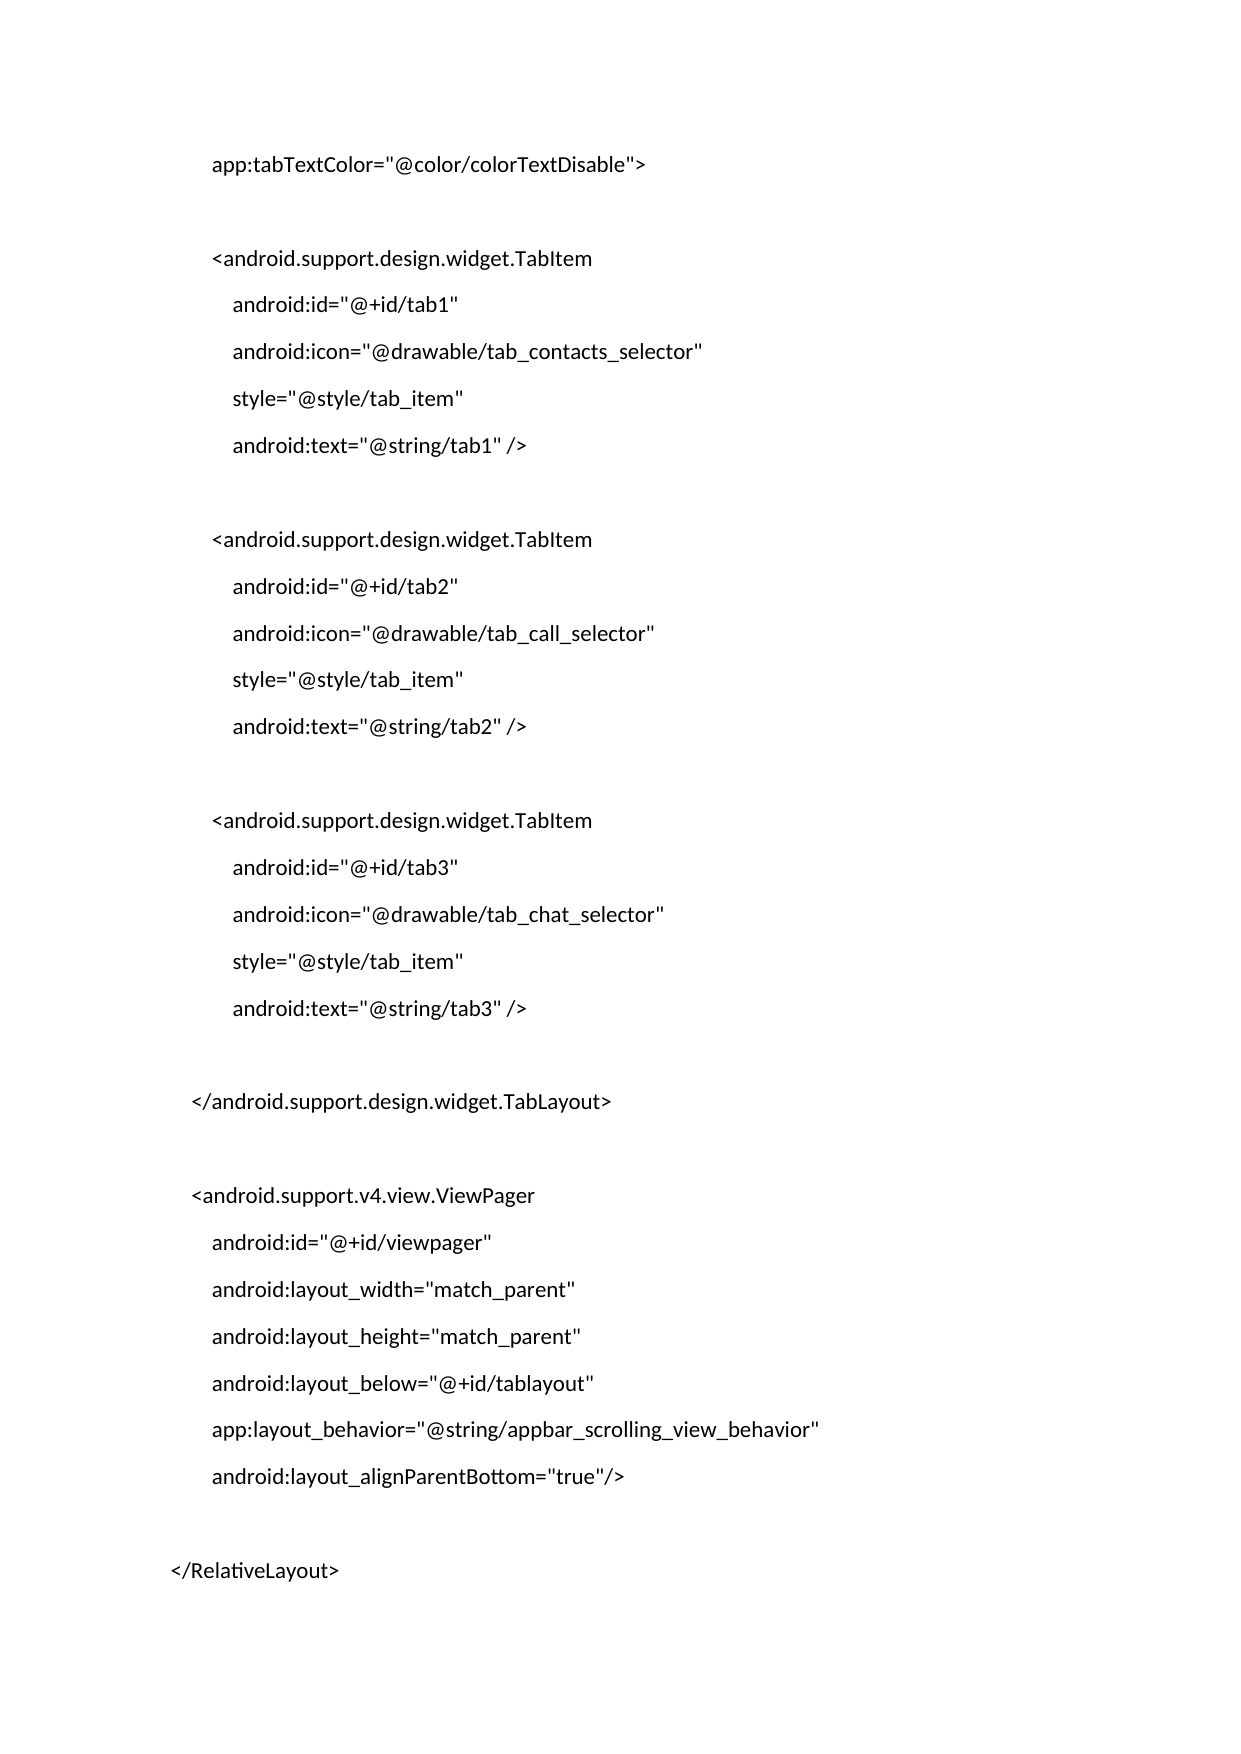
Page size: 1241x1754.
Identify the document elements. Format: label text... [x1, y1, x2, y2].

text android:icon="@drawable/tab_call_selector" [150, 619, 1090, 647]
text <android.support.design.widget.TabItem [150, 525, 1090, 553]
text android:layout_below="@+id/tablayout" [150, 1369, 1090, 1397]
text android:text="@string/tab1" /> [150, 431, 1090, 459]
text android:id="@+id/viewpager" [150, 1228, 1090, 1256]
text style="@style/tab_item" [150, 384, 1090, 412]
text android:layout_width="match_parent" [150, 1275, 1090, 1303]
text android:icon="@drawable/tab_contacts_selector" [150, 337, 1090, 366]
text android:icon="@drawable/tab_chat_selector" [150, 900, 1090, 928]
text android:text="@string/tab2" /> [150, 712, 1090, 741]
text app:layout_behavior="@string/appbar_scrolling_view_behavior" [150, 1416, 1090, 1444]
text style="@style/tab_item" [150, 666, 1090, 694]
text android:layout_alignParentBottom="true"/> [150, 1462, 1090, 1491]
text <android.support.design.widget.TabItem [150, 806, 1090, 834]
text </android.support.design.widget.TabLayout> [150, 1087, 1090, 1116]
text android:text="@string/tab3" /> [150, 994, 1090, 1022]
text android:id="@+id/tab1" [150, 291, 1090, 319]
text android:id="@+id/tab3" [150, 853, 1090, 881]
text android:layout_height="match_parent" [150, 1322, 1090, 1350]
text <android.support.design.widget.TabItem [150, 244, 1090, 272]
text <android.support.v4.view.ViewPager [150, 1181, 1090, 1209]
text style="@style/tab_item" [150, 947, 1090, 975]
text android:id="@+id/tab2" [150, 572, 1090, 600]
text </RelativeLayout> [150, 1556, 1090, 1584]
text app:tabTextColor="@color/colorTextDisable"> [150, 150, 1090, 178]
